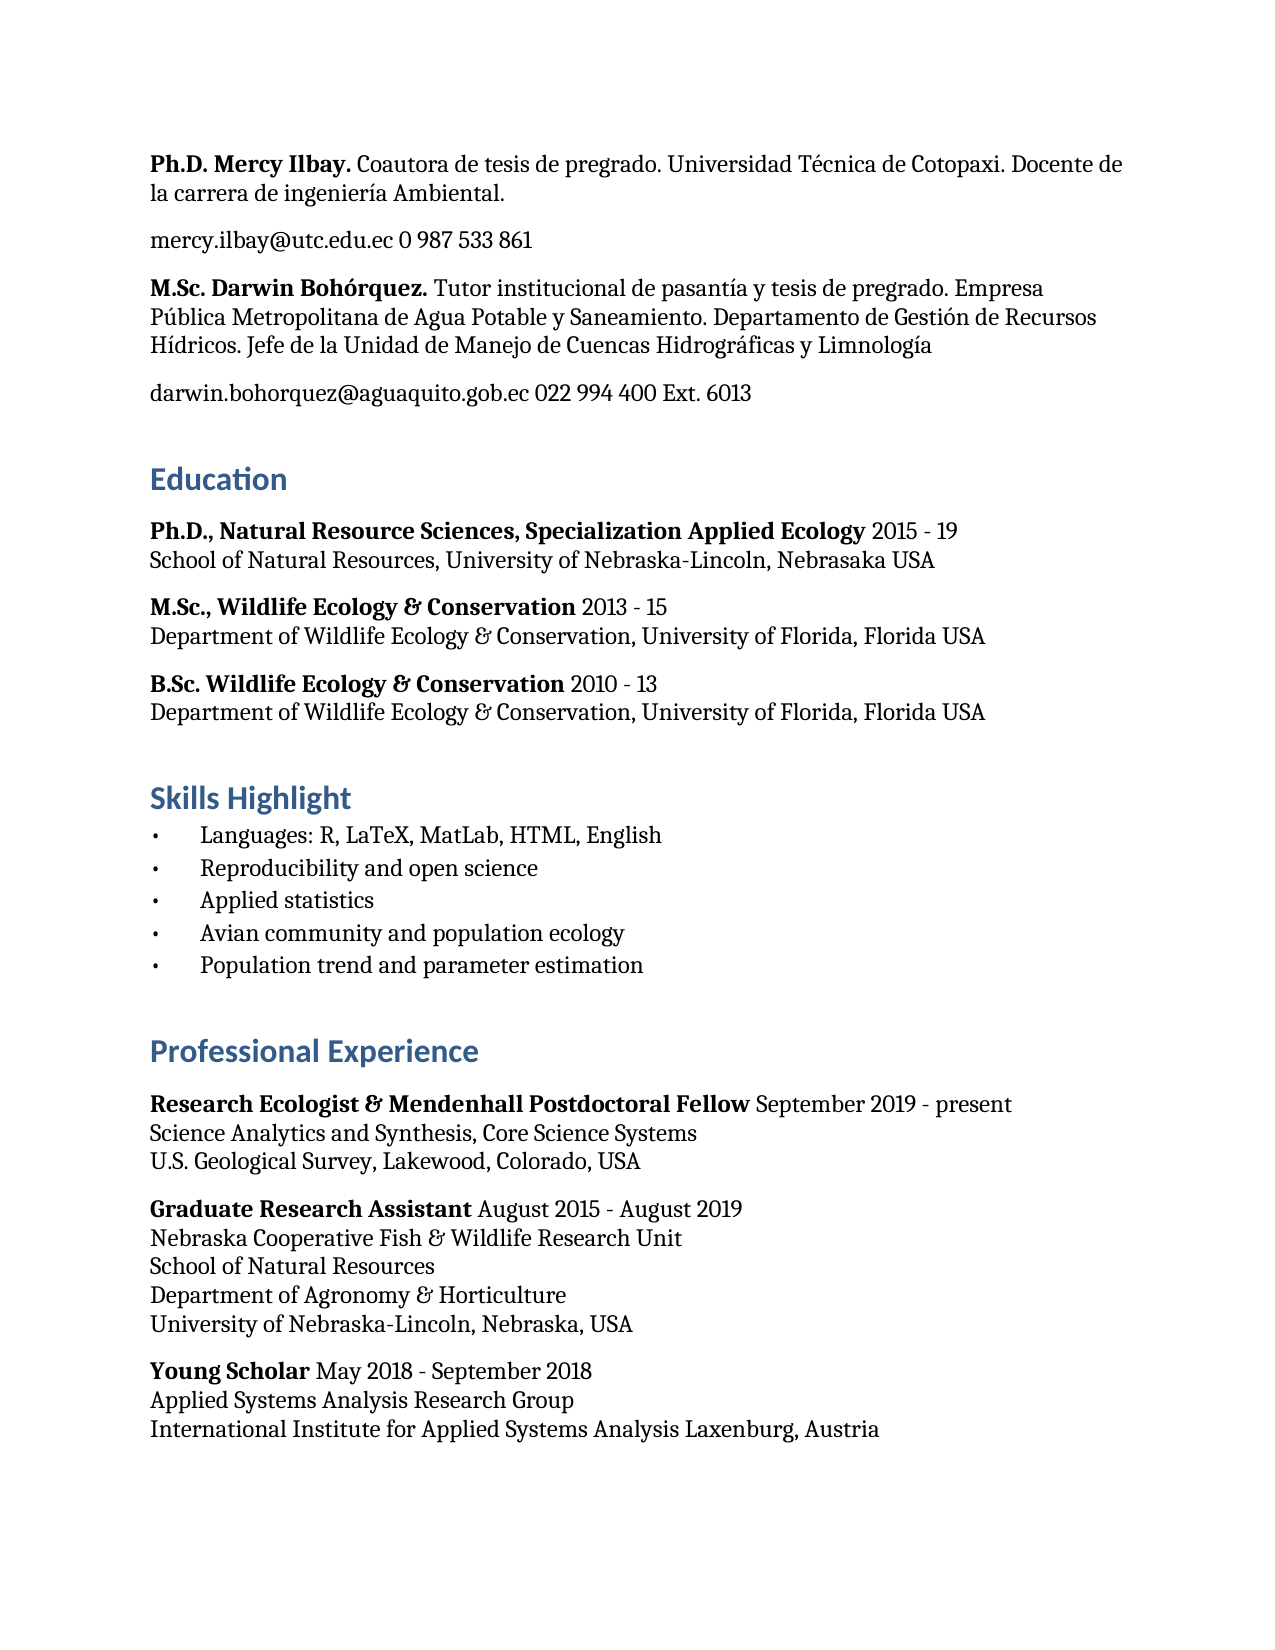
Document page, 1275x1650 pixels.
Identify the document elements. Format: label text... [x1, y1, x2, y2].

subtitle Skills Highlight [150, 777, 1125, 818]
text Ph.D. Mercy Ilbay. Coautora de tesis de pregrado. Universidad Técnica de Cotopaxi. Docente de la carrera de ingeniería Ambiental. [150, 150, 1125, 207]
text Research Ecologist & Mendenhall Postdoctoral Fellow September 2019 - present Science Analytics and Synthesis, Core Science Systems U.S. Geological Survey, Lakewood, Colorado, USA [150, 1090, 1125, 1176]
list Languages: R, LaTeX, MatLab, HTML, English [150, 821, 1125, 850]
text darwin.bohorquez@aguaquito.gob.ec 022 994 400 Ext. 6013 [150, 379, 1125, 407]
list Applied statistics [150, 886, 1125, 915]
subtitle Education [150, 457, 1125, 498]
text Young Scholar May 2018 - September 2018 Applied Systems Analysis Research Group International Institute for Applied Systems Analysis Laxenburg, Austria [150, 1357, 1125, 1443]
text Ph.D., Natural Resource Sciences, Specialization Applied Ecology 2015 - 19 School of Natural Resources, University of Nebraska-Lincoln, Nebrasaka USA [150, 517, 1125, 574]
text Graduate Research Assistant August 2015 - August 2019 Nebraska Cooperative Fish & Wildlife Research Unit School of Natural Resources Department of Agronomy & Horticulture University of Nebraska-Lincoln, Nebraska, USA [150, 1195, 1125, 1338]
text M.Sc., Wildlife Ecology & Conservation 2013 - 15 Department of Wildlife Ecology & Conservation, University of Florida, Florida USA [150, 593, 1125, 651]
subtitle Professional Experience [150, 1030, 1125, 1071]
list Reproducibility and open science [150, 854, 1125, 883]
text M.Sc. Darwin Bohórquez. Tutor institucional de pasantía y tesis de pregrado. Empresa Pública Metropolitana de Agua Potable y Saneamiento. Departamento de Gestión de Recursos Hídricos. Jefe de la Unidad de Manejo de Cuencas Hidrográficas y Limnología [150, 274, 1125, 360]
text B.Sc. Wildlife Ecology & Conservation 2010 - 13 Department of Wildlife Ecology & Conservation, University of Florida, Florida USA [150, 669, 1125, 727]
text mercy.ilbay@utc.edu.ec 0 987 533 861 [150, 226, 1125, 255]
list Avian community and population ecology [150, 919, 1125, 948]
list Population trend and parameter estimation [150, 951, 1125, 980]
